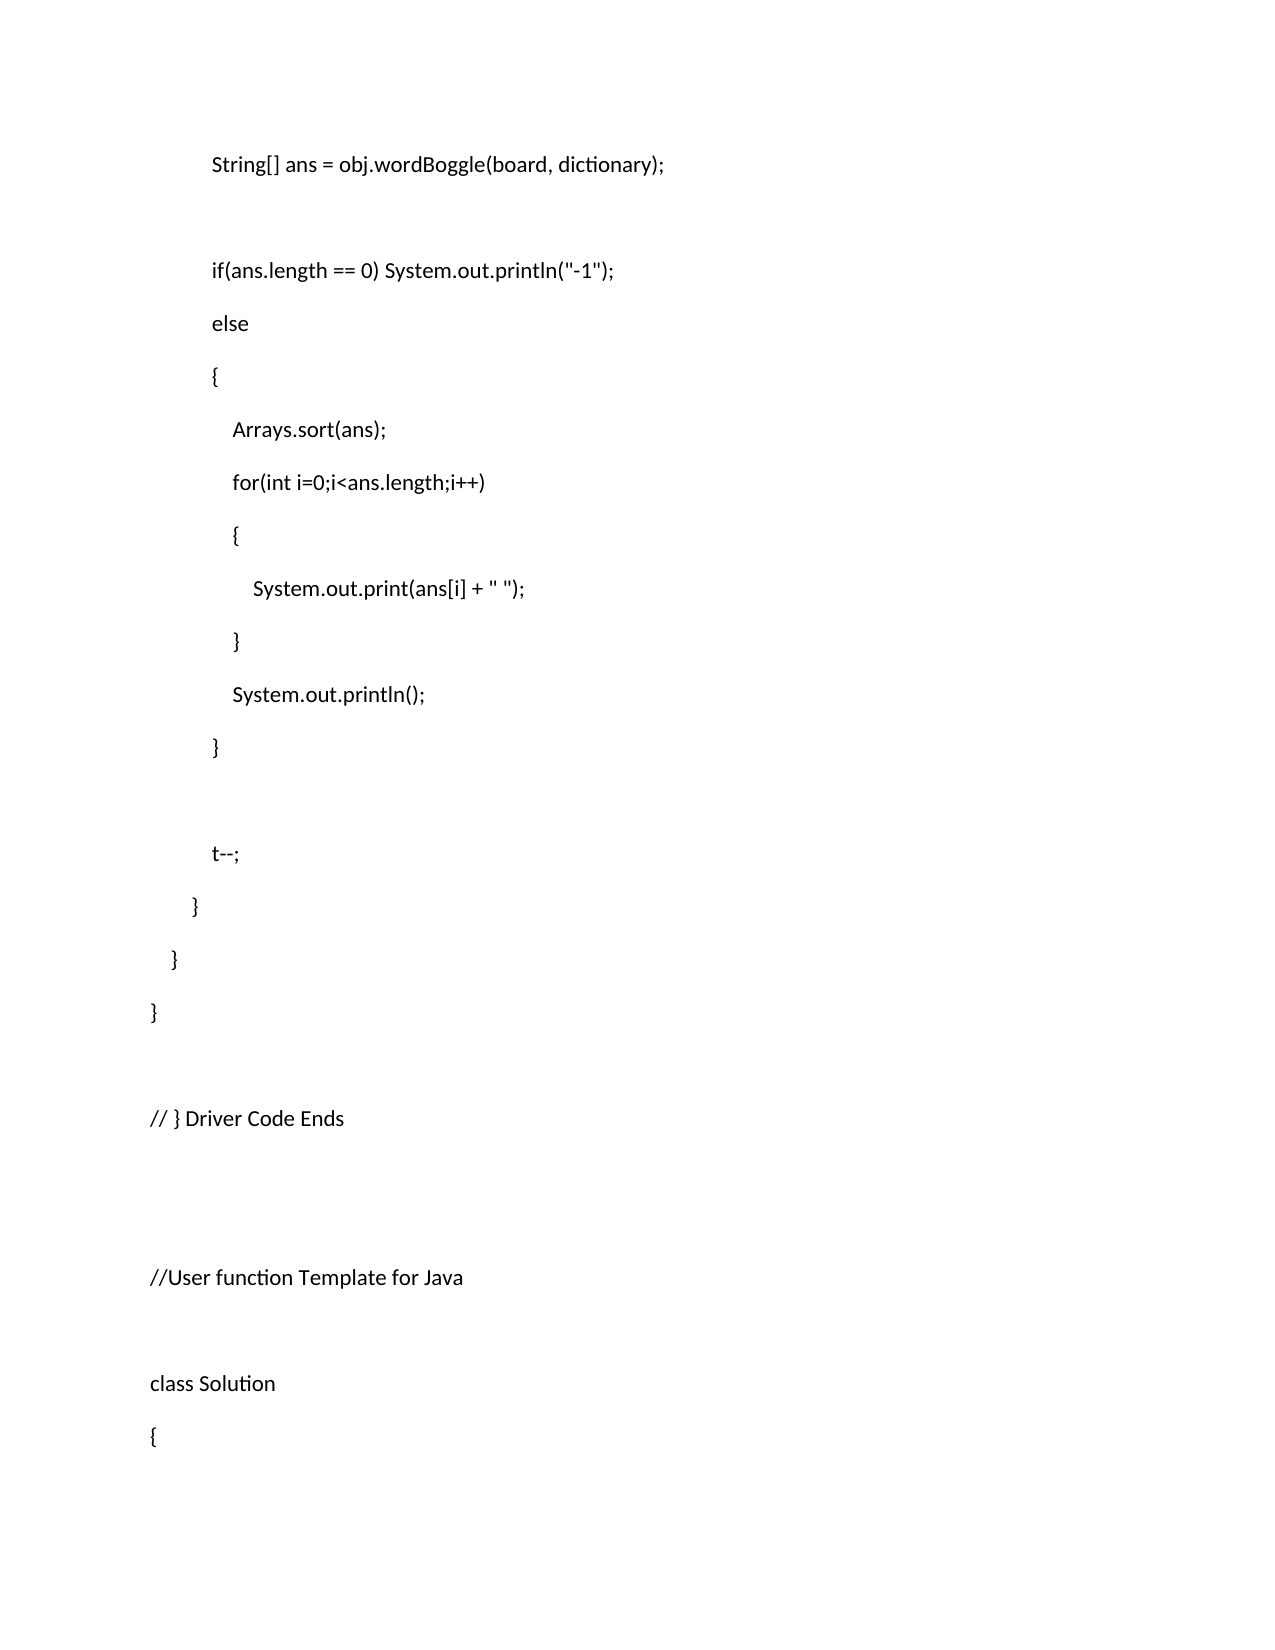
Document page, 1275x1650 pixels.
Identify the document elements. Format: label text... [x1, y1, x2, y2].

text } [150, 892, 1125, 920]
text System.out.print(ans[i] + " "); [150, 574, 1125, 602]
text } [150, 733, 1125, 761]
text else [150, 309, 1125, 337]
text for(int i=0;i<ans.length;i++) [150, 468, 1125, 496]
text } [150, 945, 1125, 973]
text { [150, 521, 1125, 549]
text class Solution [150, 1369, 1125, 1397]
text } [150, 998, 1125, 1026]
text } [150, 627, 1125, 655]
text t--; [150, 839, 1125, 867]
text //User function Template for Java [150, 1263, 1125, 1291]
text { [150, 362, 1125, 390]
text String[] ans = obj.wordBoggle(board, dictionary); [150, 150, 1125, 178]
text System.out.println(); [150, 680, 1125, 708]
text // } Driver Code Ends [150, 1104, 1125, 1132]
text Arrays.sort(ans); [150, 415, 1125, 443]
text if(ans.length == 0) System.out.println("-1"); [150, 256, 1125, 284]
text { [150, 1422, 1125, 1451]
